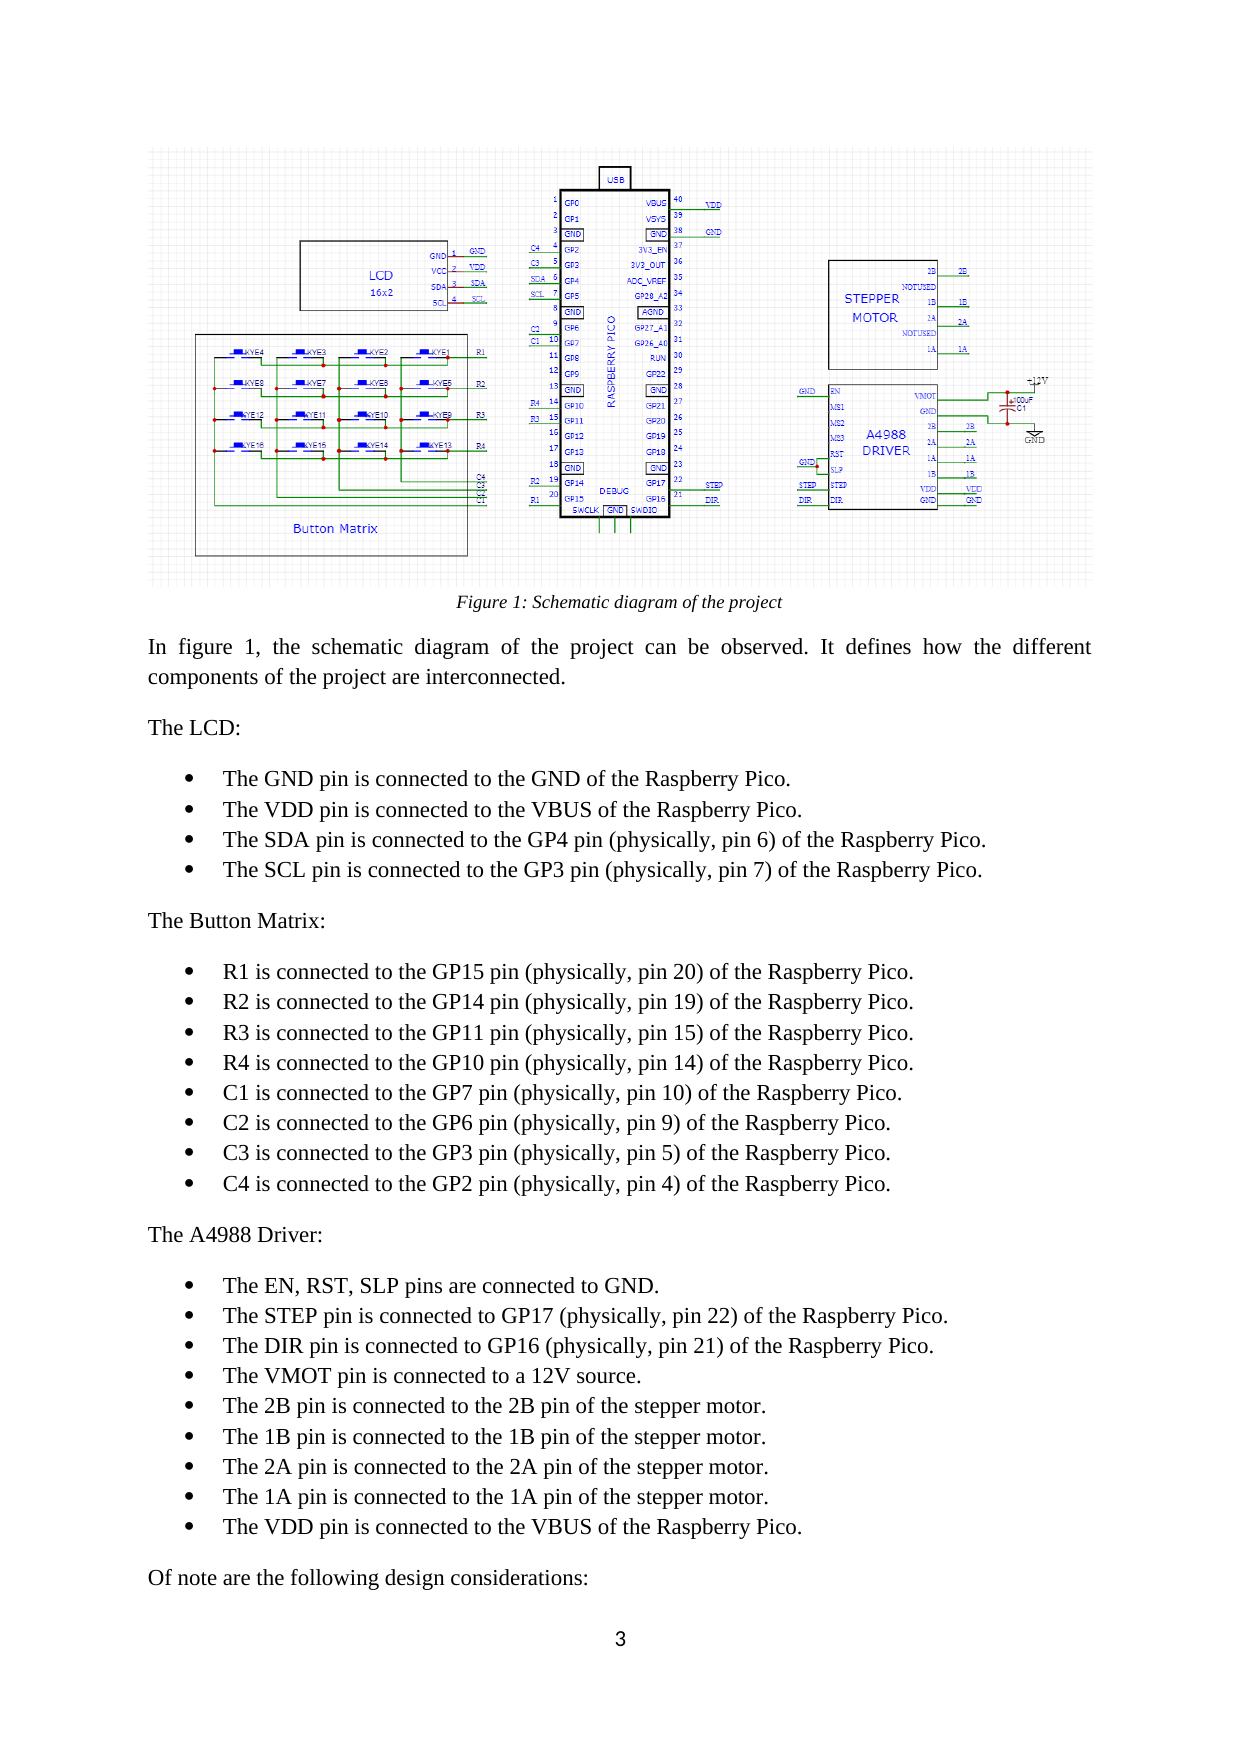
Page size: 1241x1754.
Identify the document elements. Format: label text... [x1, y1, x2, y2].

list The GND pin is connected to the GND of the Raspberry Pico. [185, 766, 1093, 792]
list C2 is connected to the GP6 pin (physically, pin 9) of the Raspberry Pico. [185, 1109, 1093, 1136]
list C3 is connected to the GP3 pin (physically, pin 5) of the Raspberry Pico. [185, 1139, 1093, 1166]
list C1 is connected to the GP7 pin (physically, pin 10) of the Raspberry Pico. [185, 1079, 1093, 1105]
text The LCD: [148, 714, 1093, 741]
text The A4988 Driver: [148, 1221, 1093, 1247]
picture [147, 147, 1093, 587]
list The VMOT pin is connected to a 12V source. [185, 1362, 1093, 1389]
list The VDD pin is connected to the VBUS of the Raspberry Pico. [185, 796, 1093, 822]
list C4 is connected to the GP2 pin (physically, pin 4) of the Raspberry Pico. [185, 1170, 1093, 1196]
list The SDA pin is connected to the GP4 pin (physically, pin 6) of the Raspberry Pico. [185, 826, 1093, 852]
text Of note are the following design considerations: [148, 1564, 1093, 1591]
list The EN, RST, SLP pins are connected to GND. [185, 1272, 1093, 1298]
list The STEP pin is connected to GP17 (physically, pin 22) of the Raspberry Pico. [185, 1302, 1093, 1328]
list The VDD pin is connected to the VBUS of the Raspberry Pico. [185, 1513, 1093, 1540]
list R4 is connected to the GP10 pin (physically, pin 14) of the Raspberry Pico. [185, 1049, 1093, 1075]
list R2 is connected to the GP14 pin (physically, pin 19) of the Raspberry Pico. [185, 988, 1093, 1015]
list The DIR pin is connected to GP16 (physically, pin 21) of the Raspberry Pico. [185, 1332, 1093, 1358]
list The 2A pin is connected to the 2A pin of the stepper motor. [185, 1453, 1093, 1479]
list R1 is connected to the GP15 pin (physically, pin 20) of the Raspberry Pico. [185, 958, 1093, 984]
list The 2B pin is connected to the 2B pin of the stepper motor. [185, 1393, 1093, 1419]
list The 1B pin is connected to the 1B pin of the stepper motor. [185, 1423, 1093, 1449]
list R3 is connected to the GP11 pin (physically, pin 15) of the Raspberry Pico. [185, 1019, 1093, 1045]
text In figure 1, the schematic diagram of the project can be observed. It defines how the different components of the project are interconnected. [148, 633, 1093, 690]
list The 1A pin is connected to the 1A pin of the stepper motor. [185, 1483, 1093, 1509]
text The Button Matrix: [148, 907, 1093, 933]
text Figure 1: Schematic diagram of the project [148, 591, 1093, 612]
list The SCL pin is connected to the GP3 pin (physically, pin 7) of the Raspberry Pico. [185, 856, 1093, 882]
